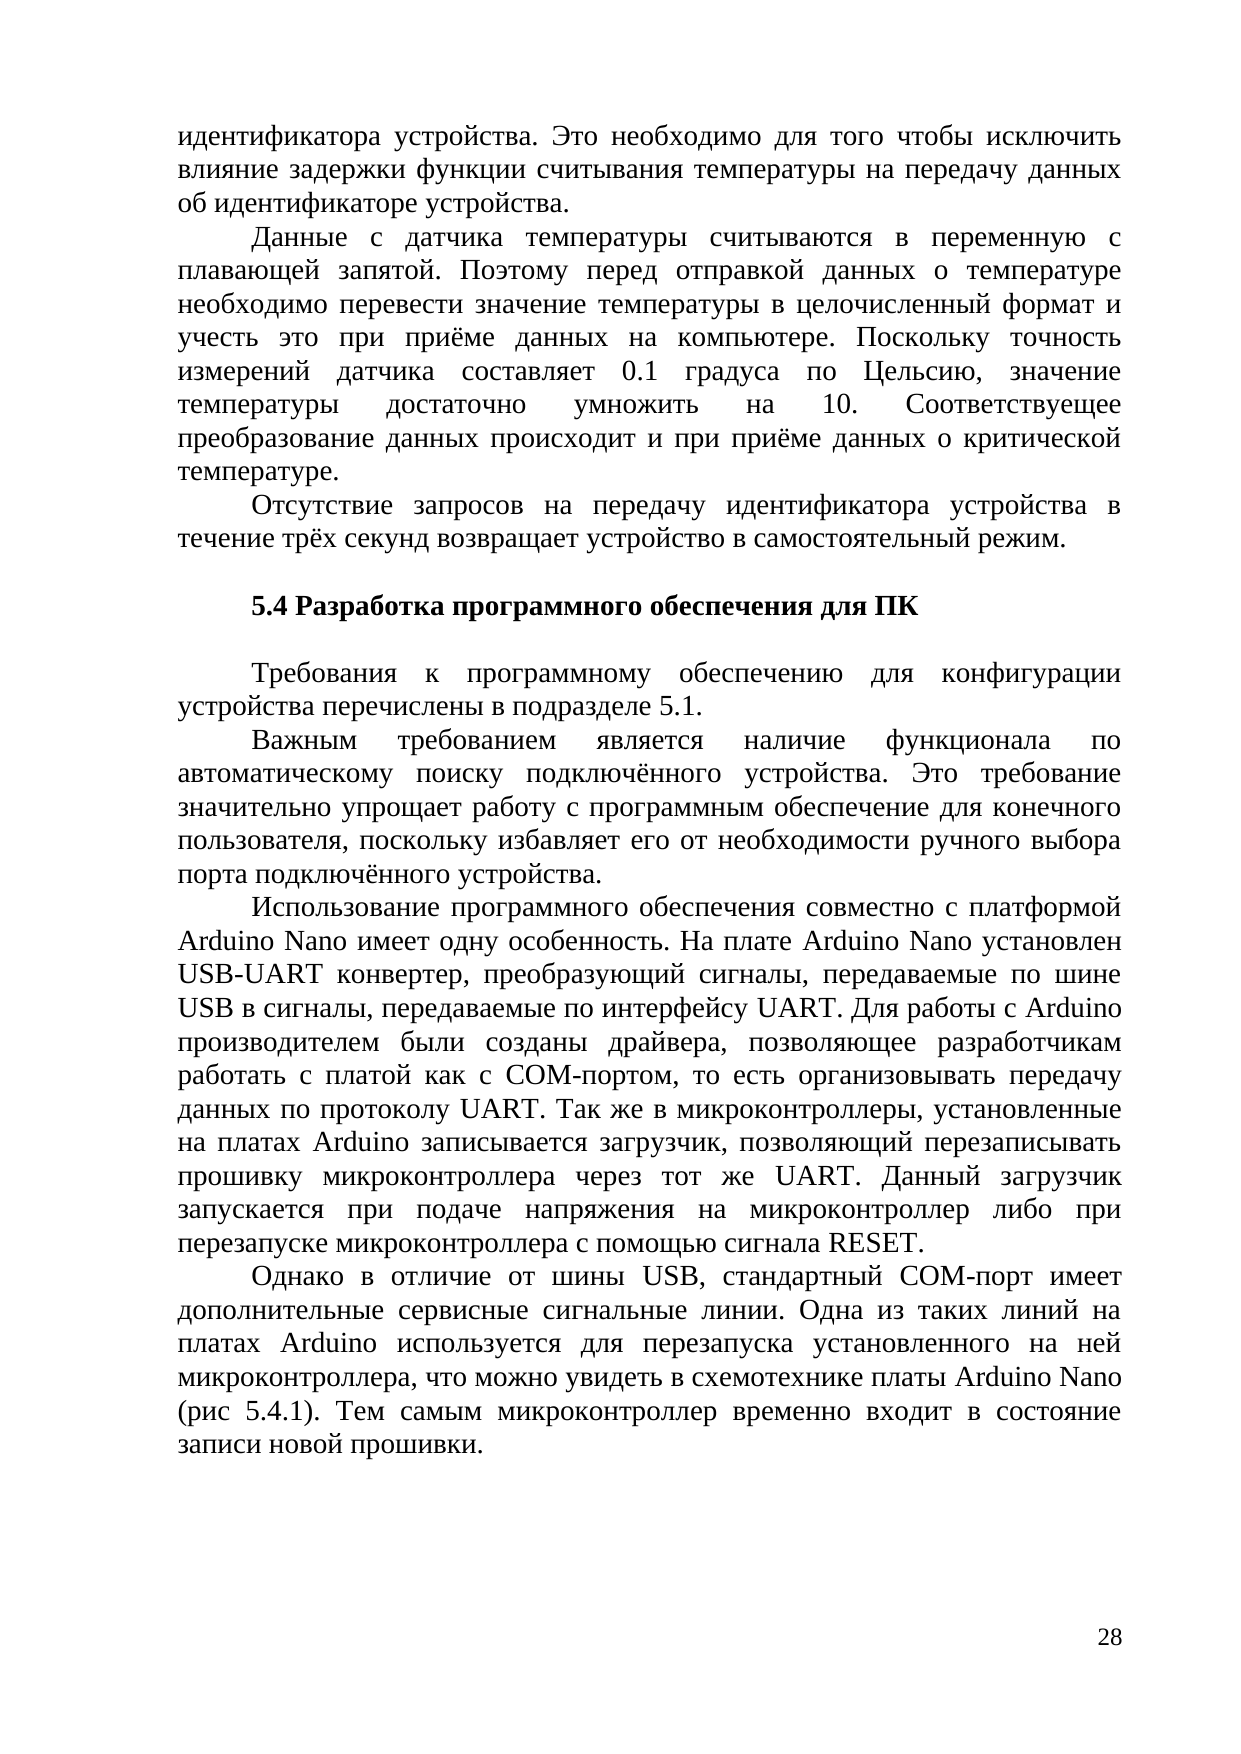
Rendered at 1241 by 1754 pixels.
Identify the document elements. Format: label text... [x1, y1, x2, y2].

text 5.4 Разработка программного обеспечения для ПК [251, 588, 1122, 621]
text Использование программного обеспечения совместно с платформой Arduino Nano имеет одну особенность. На плате Arduino Nano установлен USB-UART конвертер, преобразующий сигналы, передаваемые по шине USB в сигналы, передаваемые по интерфейсу UART. Для работы с Arduino производителем были созданы драйвера, позволяющее разработчикам работать с платой как с COM-портом, то есть организовывать передачу данных по протоколу UART. Так же в микроконтроллеры, установленные на платах Arduino записывается загрузчик, позволяющий перезаписывать прошивку микроконтроллера через тот же UART. Данный загрузчик запускается при подаче напряжения на микроконтроллер либо при перезапуске микроконтроллера с помощью сигнала RESET. [177, 889, 1122, 1258]
text Отсутствие запросов на передачу идентификатора устройства в течение трёх секунд возвращает устройство в самостоятельный режим. [177, 487, 1122, 554]
text Важным требованием является наличие функционала по автоматическому поиску подключённого устройства. Это требование значительно упрощает работу с программным обеспечение для конечного пользователя, поскольку избавляет его от необходимости ручного выбора порта подключённого устройства. [177, 722, 1122, 889]
text Требования к программному обеспечению для конфигурации устройства перечислены в подразделе 5.1. [177, 655, 1122, 722]
text Однако в отличие от шины USB, стандартный COM-порт имеет дополнительные сервисные сигнальные линии. Одна из таких линий на платах Arduino используется для перезапуска установленного на ней микроконтроллера, что можно увидеть в схемотехнике платы Arduino Nano (рис 5.4.1). Тем самым микроконтроллер временно входит в состояние записи новой прошивки. [177, 1258, 1122, 1460]
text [177, 118, 1122, 219]
text Данные с датчика температуры считываются в переменную с плавающей запятой. Поэтому перед отправкой данных о температуре необходимо перевести значение температуры в целочисленный формат и учесть это при приёме данных на компьютере. Поскольку точность измерений датчика составляет 0.1 градуса по Цельсию, значение температуры достаточно умножить на 10. Соответствуещее преобразование данных происходит и при приёме данных о критической температуре. [177, 219, 1122, 487]
